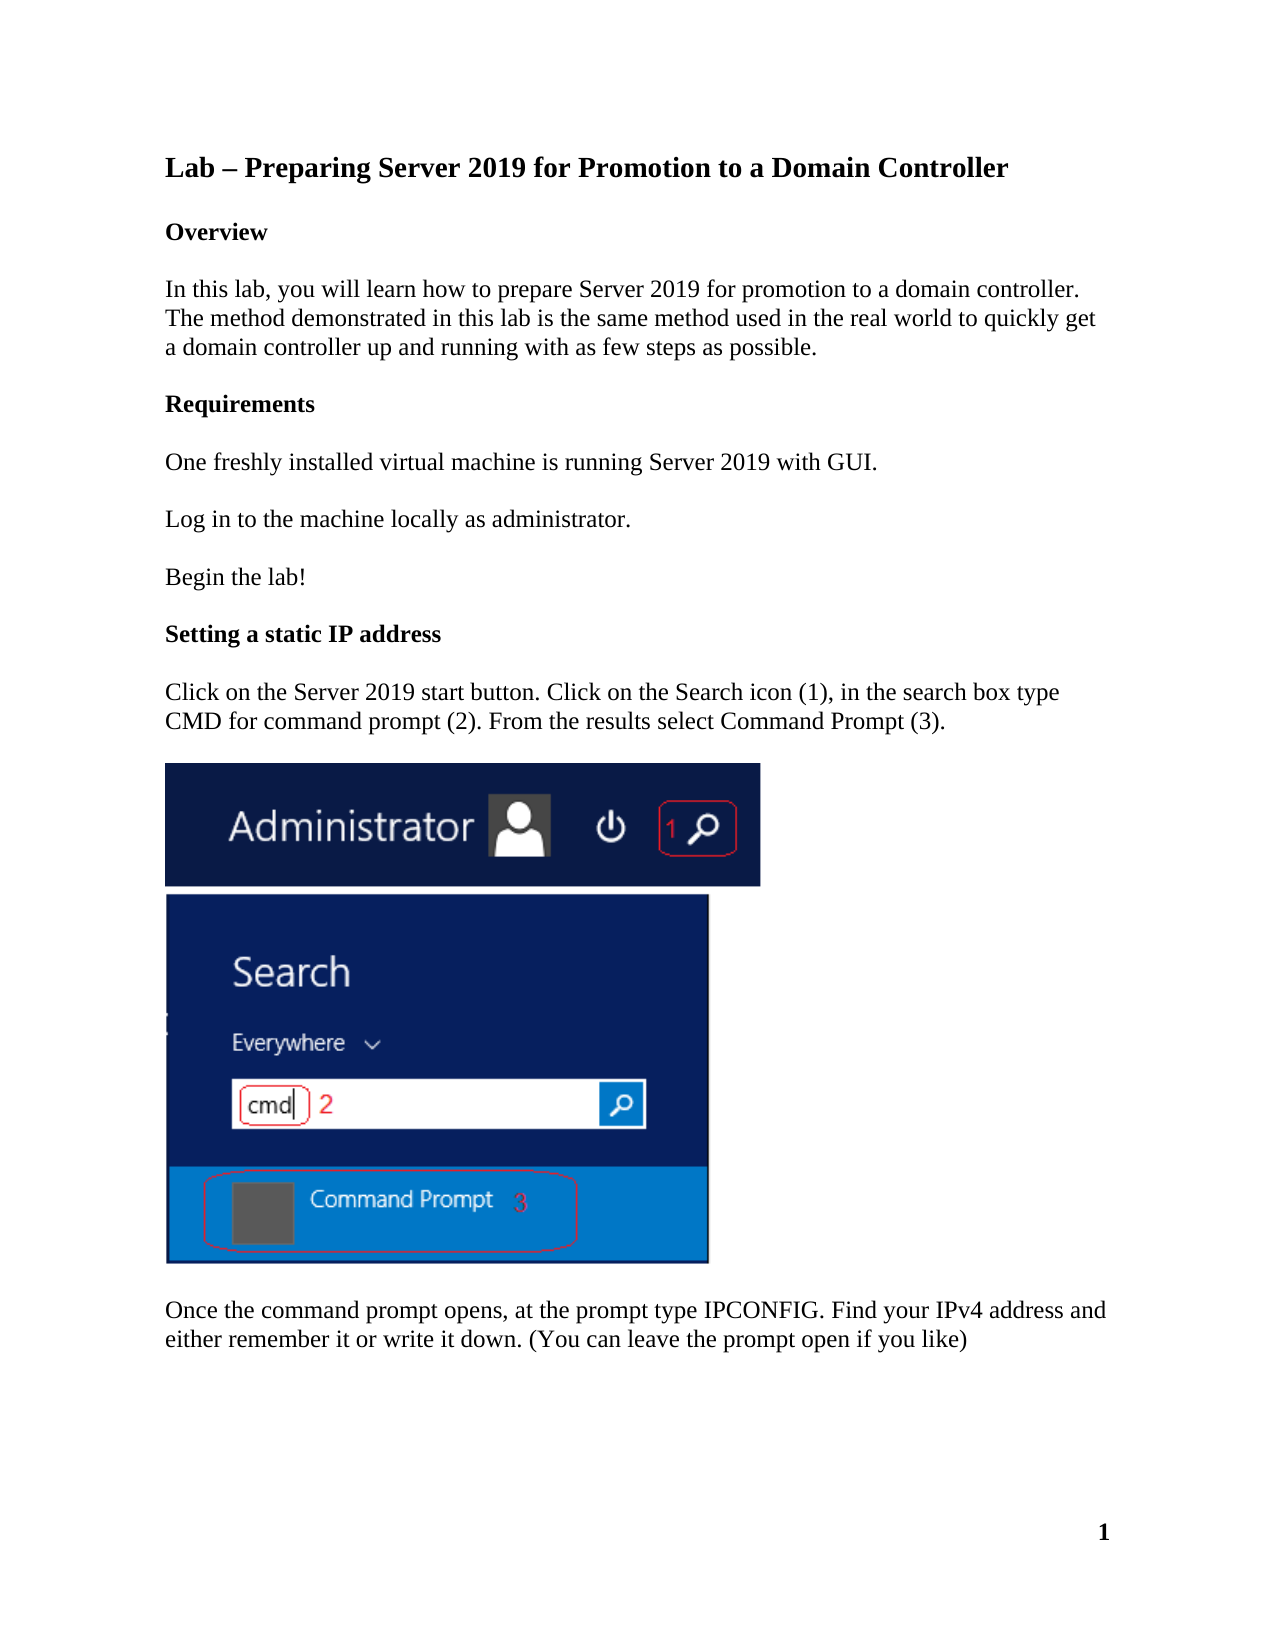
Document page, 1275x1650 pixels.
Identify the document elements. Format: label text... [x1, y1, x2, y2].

text One freshly installed virtual machine is running Server 2019 with GUI. [165, 447, 1110, 476]
text Click on the Server 2019 start button. Click on the Search icon (1), in the search box type CMD for command prompt (2). From the results select Command Prompt (3). [165, 677, 1110, 734]
text Overview [165, 217, 1110, 246]
text In this lab, you will learn how to prepare Server 2019 for promotion to a domain controller. The method demonstrated in this lab is the same method used in the real world to quickly get a domain controller up and running with as few steps as possible. [165, 274, 1110, 361]
text Once the command prompt opens, at the prompt type IPCONFIG. Find your IPv4 address and either remember it or write it down. (You can leave the prompt open if you like) [165, 1295, 1110, 1353]
text Requirements [165, 389, 1110, 418]
text Setting a static IP address [165, 619, 1110, 648]
text Log in to the machine locally as administrator. [165, 504, 1110, 533]
picture [165, 763, 795, 1267]
text Lab – Preparing Server 2019 for Promotion to a Domain Controller [165, 150, 1110, 183]
text Begin the lab! [165, 562, 1110, 591]
